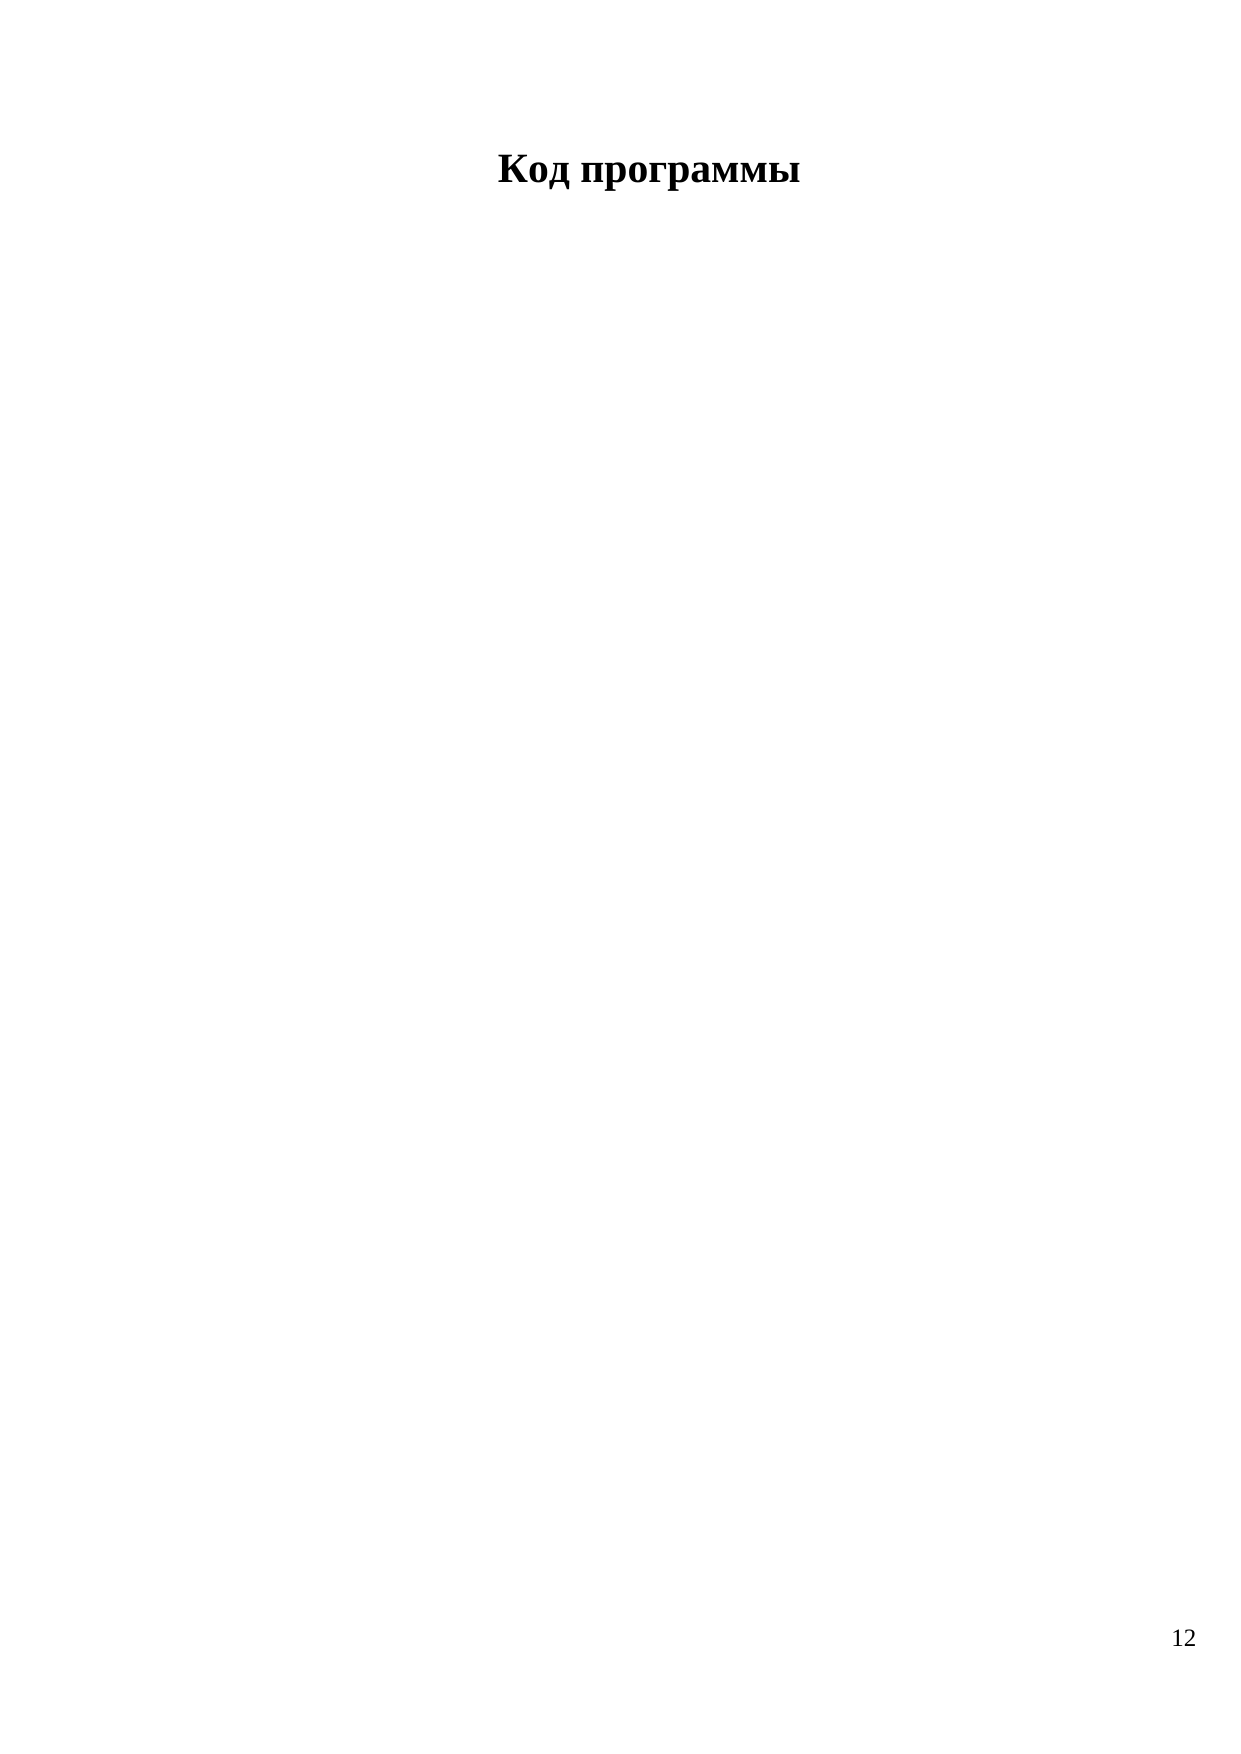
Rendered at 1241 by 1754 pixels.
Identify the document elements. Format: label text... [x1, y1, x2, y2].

subtitle Код программы [102, 143, 1196, 191]
